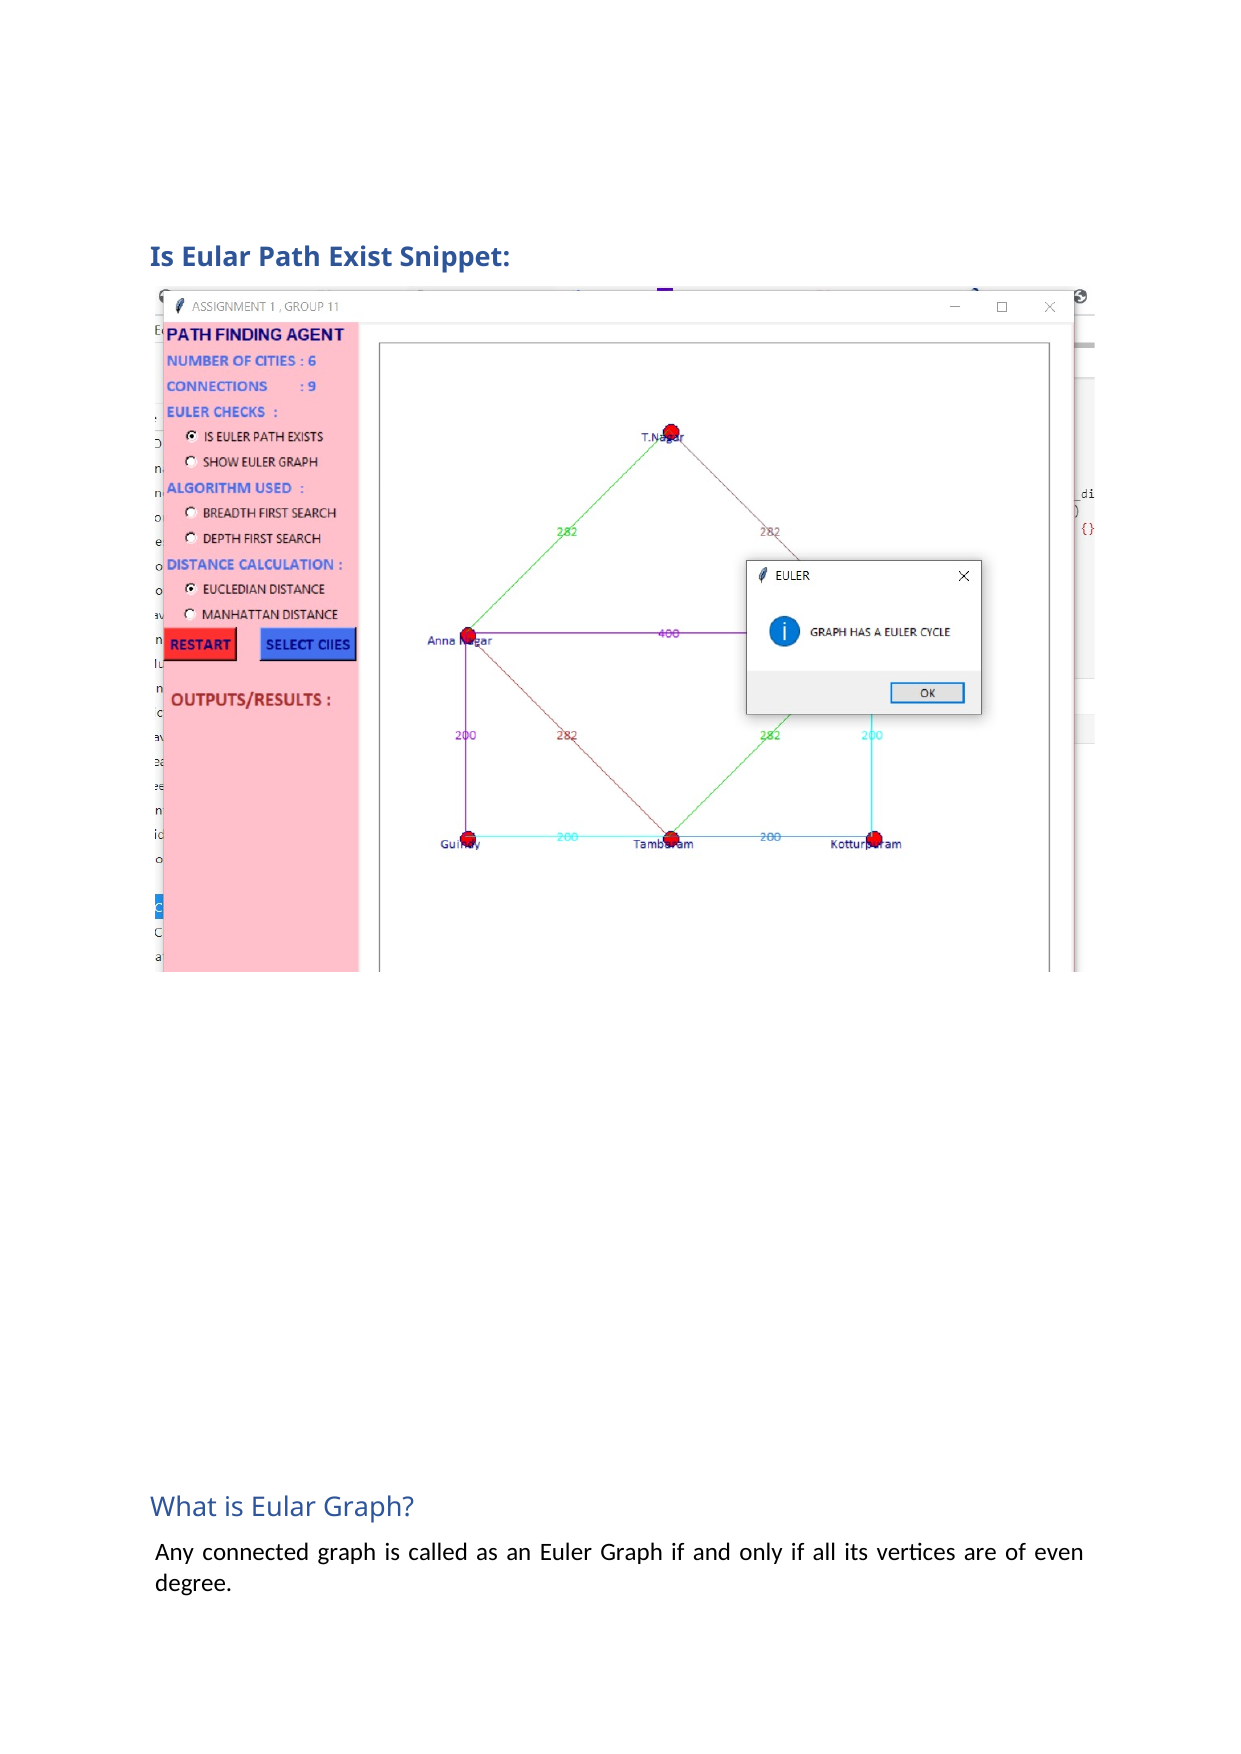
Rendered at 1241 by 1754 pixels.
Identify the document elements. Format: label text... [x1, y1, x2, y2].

subtitle What is Eular Graph? [150, 1487, 1090, 1524]
text Any connected graph is called as an Euler Graph if and only if all its vertices are of even degree. [155, 1536, 1085, 1597]
picture [155, 286, 1095, 972]
subtitle Is Eular Path Exist Snippet: [150, 237, 1090, 274]
